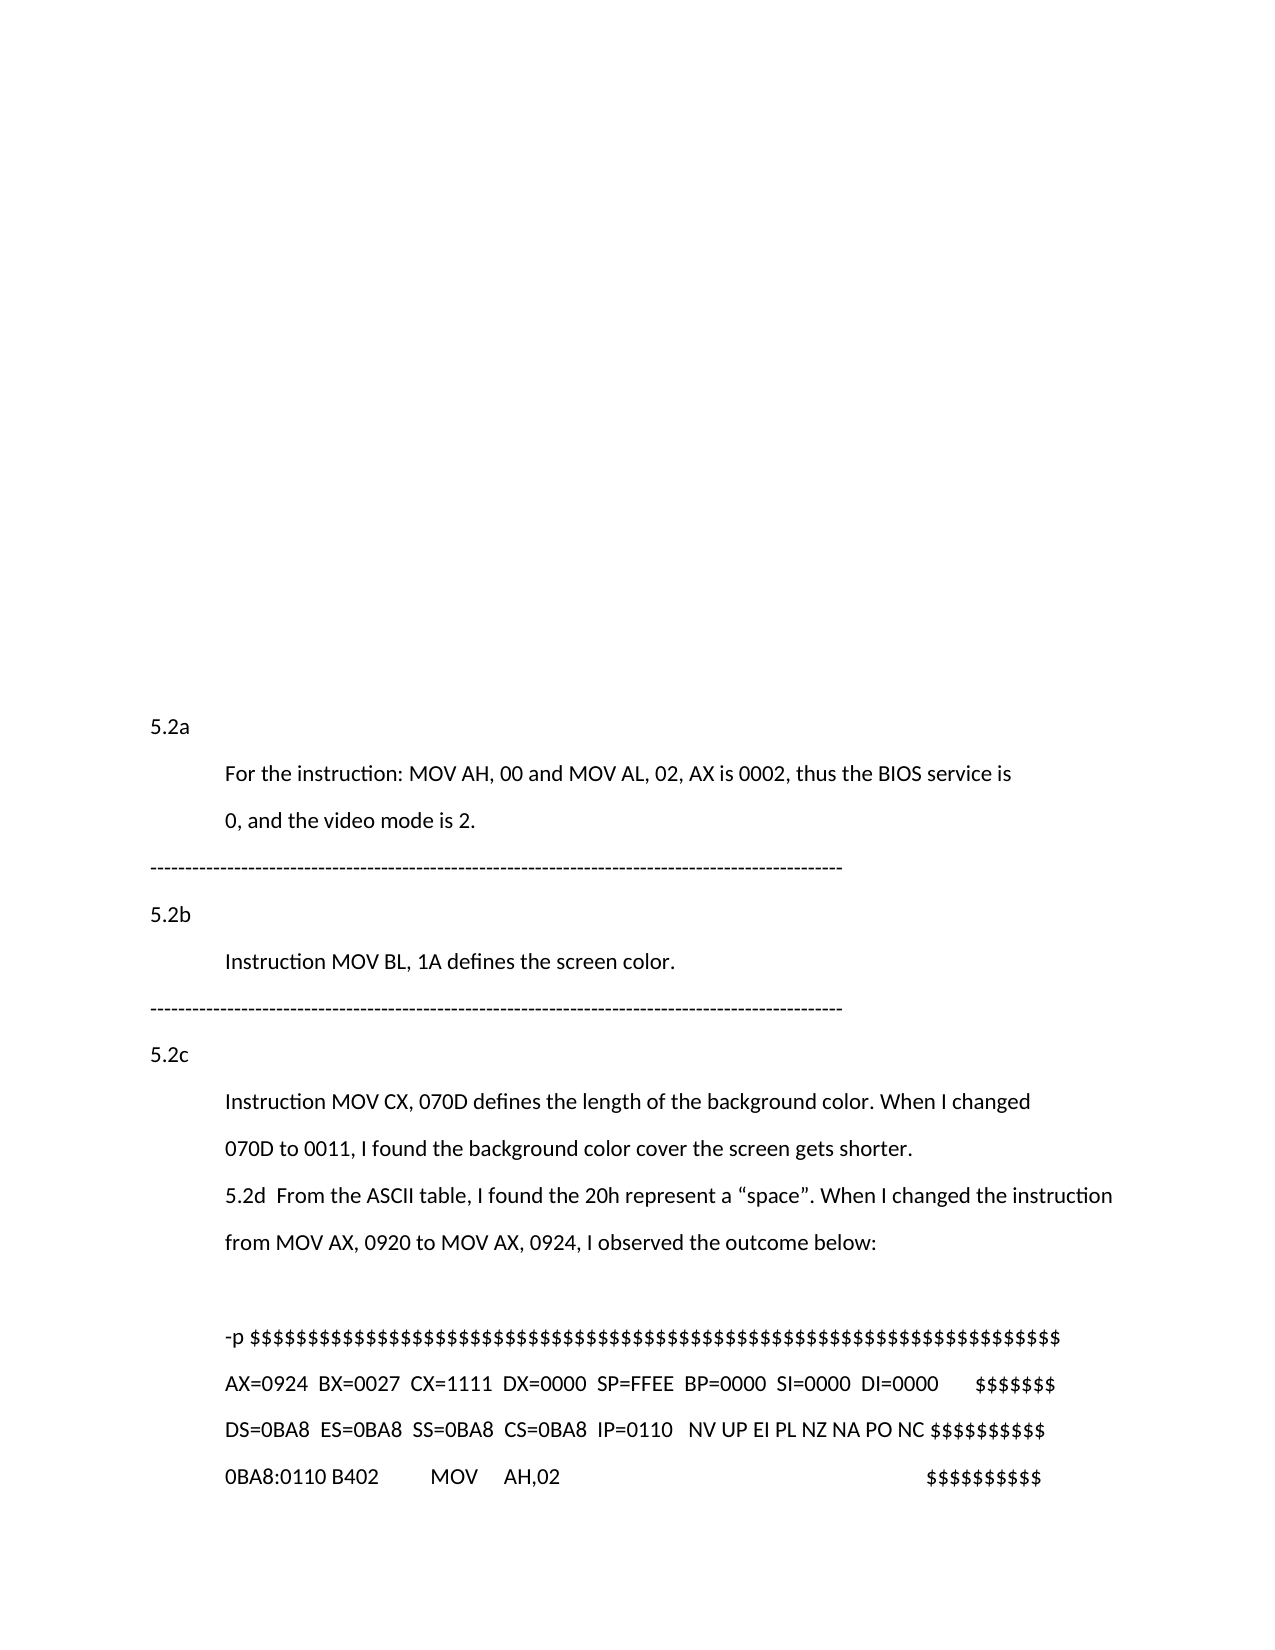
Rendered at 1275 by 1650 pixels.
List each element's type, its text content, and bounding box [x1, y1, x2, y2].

text 5.2d From the ASCII table, I found the 20h represent a “space”. When I changed the instruction [225, 1181, 1125, 1209]
text 070D to 0011, I found the background color cover the screen gets shorter. [225, 1134, 1125, 1162]
text 5.2a [150, 712, 1125, 741]
text --------------------------------------------------------------------------------------------------- [150, 853, 1125, 881]
text AX=0924 BX=0027 CX=1111 DX=0000 SP=FFEE BP=0000 SI=0000 DI=0000 $$$$$$$ [225, 1369, 1125, 1397]
text 0BA8:0110 B402 MOV AH,02 $$$$$$$$$$ [225, 1462, 1125, 1491]
text DS=0BA8 ES=0BA8 SS=0BA8 CS=0BA8 IP=0110 NV UP EI PL NZ NA PO NC $$$$$$$$$$ [225, 1416, 1125, 1444]
text Instruction MOV BL, 1A defines the screen color. [150, 947, 1125, 975]
text Instruction MOV CX, 070D defines the length of the background color. When I changed [225, 1087, 1125, 1116]
text --------------------------------------------------------------------------------------------------- [150, 994, 1125, 1022]
text 5.2b [150, 900, 1125, 928]
text 0, and the video mode is 2. [225, 806, 1125, 834]
text from MOV AX, 0920 to MOV AX, 0924, I observed the outcome below: [225, 1228, 1125, 1256]
text -p $$$$$$$$$$$$$$$$$$$$$$$$$$$$$$$$$$$$$$$$$$$$$$$$$$$$$$$$$$$$$$$$$$$$$$ [225, 1322, 1125, 1350]
text 5.2c [150, 1041, 1125, 1069]
text For the instruction: MOV AH, 00 and MOV AL, 02, AX is 0002, thus the BIOS service is [225, 759, 1125, 787]
